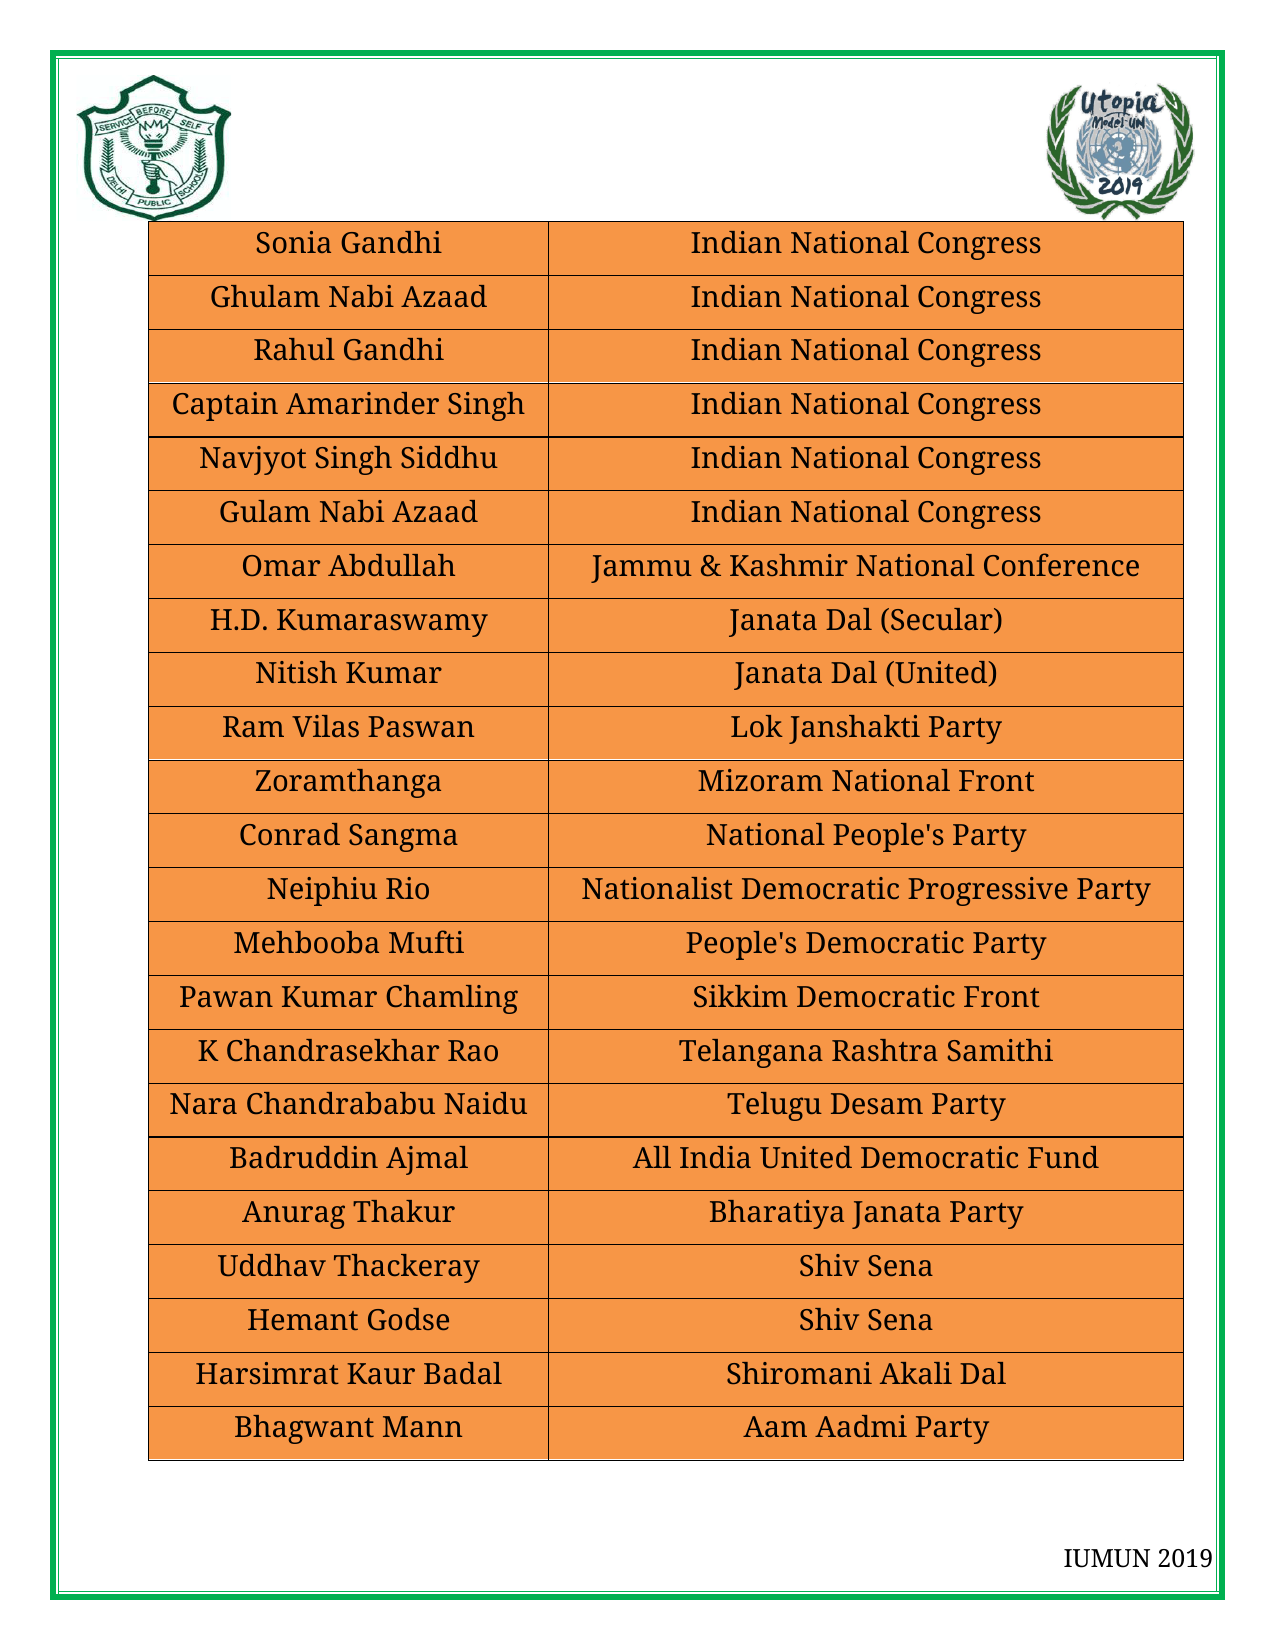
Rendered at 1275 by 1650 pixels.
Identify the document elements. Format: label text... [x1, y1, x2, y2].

table_cell National People's Party [549, 814, 1183, 867]
table_cell Shiv Sena [549, 1299, 1183, 1352]
table_cell Mizoram National Front [549, 761, 1183, 813]
table_cell Anurag Thakur [149, 1191, 548, 1244]
table_cell Indian National Congress [549, 384, 1183, 436]
table_cell Omar Abdullah [149, 545, 548, 598]
table_cell Bharatiya Janata Party [549, 1191, 1183, 1244]
table_cell Indian National Congress [549, 330, 1183, 382]
table_cell People's Democratic Party [549, 922, 1183, 975]
table_cell Telangana Rashtra Samithi [549, 1030, 1183, 1083]
table_cell Nara Chandrababu Naidu [149, 1084, 548, 1136]
table_cell Telugu Desam Party [549, 1084, 1183, 1136]
table_cell K Chandrasekhar Rao [149, 1030, 548, 1083]
table_cell Shiv Sena [549, 1245, 1183, 1298]
table_cell Jammu & Kashmir National Conference [549, 545, 1183, 598]
table_cell Ram Vilas Paswan [149, 707, 548, 759]
table_cell Aam Aadmi Party [549, 1407, 1183, 1459]
table_cell Navjyot Singh Siddhu [149, 438, 548, 490]
table_cell Indian National Congress [549, 438, 1183, 490]
table_cell Rahul Gandhi [149, 330, 548, 382]
table_cell Badruddin Ajmal [149, 1138, 548, 1190]
table_cell Sonia Gandhi [149, 222, 548, 275]
table_cell Harsimrat Kaur Badal [149, 1353, 548, 1406]
table_cell Gulam Nabi Azaad [149, 491, 548, 544]
table_cell Hemant Godse [149, 1299, 548, 1352]
table_cell Lok Janshakti Party [549, 707, 1183, 759]
table_cell Zoramthanga [149, 761, 548, 813]
table_cell Conrad Sangma [149, 814, 548, 867]
table_cell Indian National Congress [549, 222, 1183, 275]
table_cell Janata Dal (United) [549, 653, 1183, 706]
table_cell Neiphiu Rio [149, 868, 548, 921]
table_cell Indian National Congress [549, 276, 1183, 329]
table_cell Mehbooba Mufti [149, 922, 548, 975]
table_cell Nitish Kumar [149, 653, 548, 706]
picture [1039, 76, 1199, 221]
table_cell Pawan Kumar Chamling [149, 976, 548, 1029]
table_cell Bhagwant Mann [149, 1407, 548, 1459]
table_cell H.D. Kumaraswamy [149, 599, 548, 652]
table_cell Sikkim Democratic Front [549, 976, 1183, 1029]
table_cell Indian National Congress [549, 491, 1183, 544]
table_cell Nationalist Democratic Progressive Party [549, 868, 1183, 921]
table_cell Shiromani Akali Dal [549, 1353, 1183, 1406]
table_cell Ghulam Nabi Azaad [149, 276, 548, 329]
table_cell Janata Dal (Secular) [549, 599, 1183, 652]
table_cell All India United Democratic Fund [549, 1138, 1183, 1190]
table_cell Uddhav Thackeray [149, 1245, 548, 1298]
table_cell Captain Amarinder Singh [149, 384, 548, 436]
